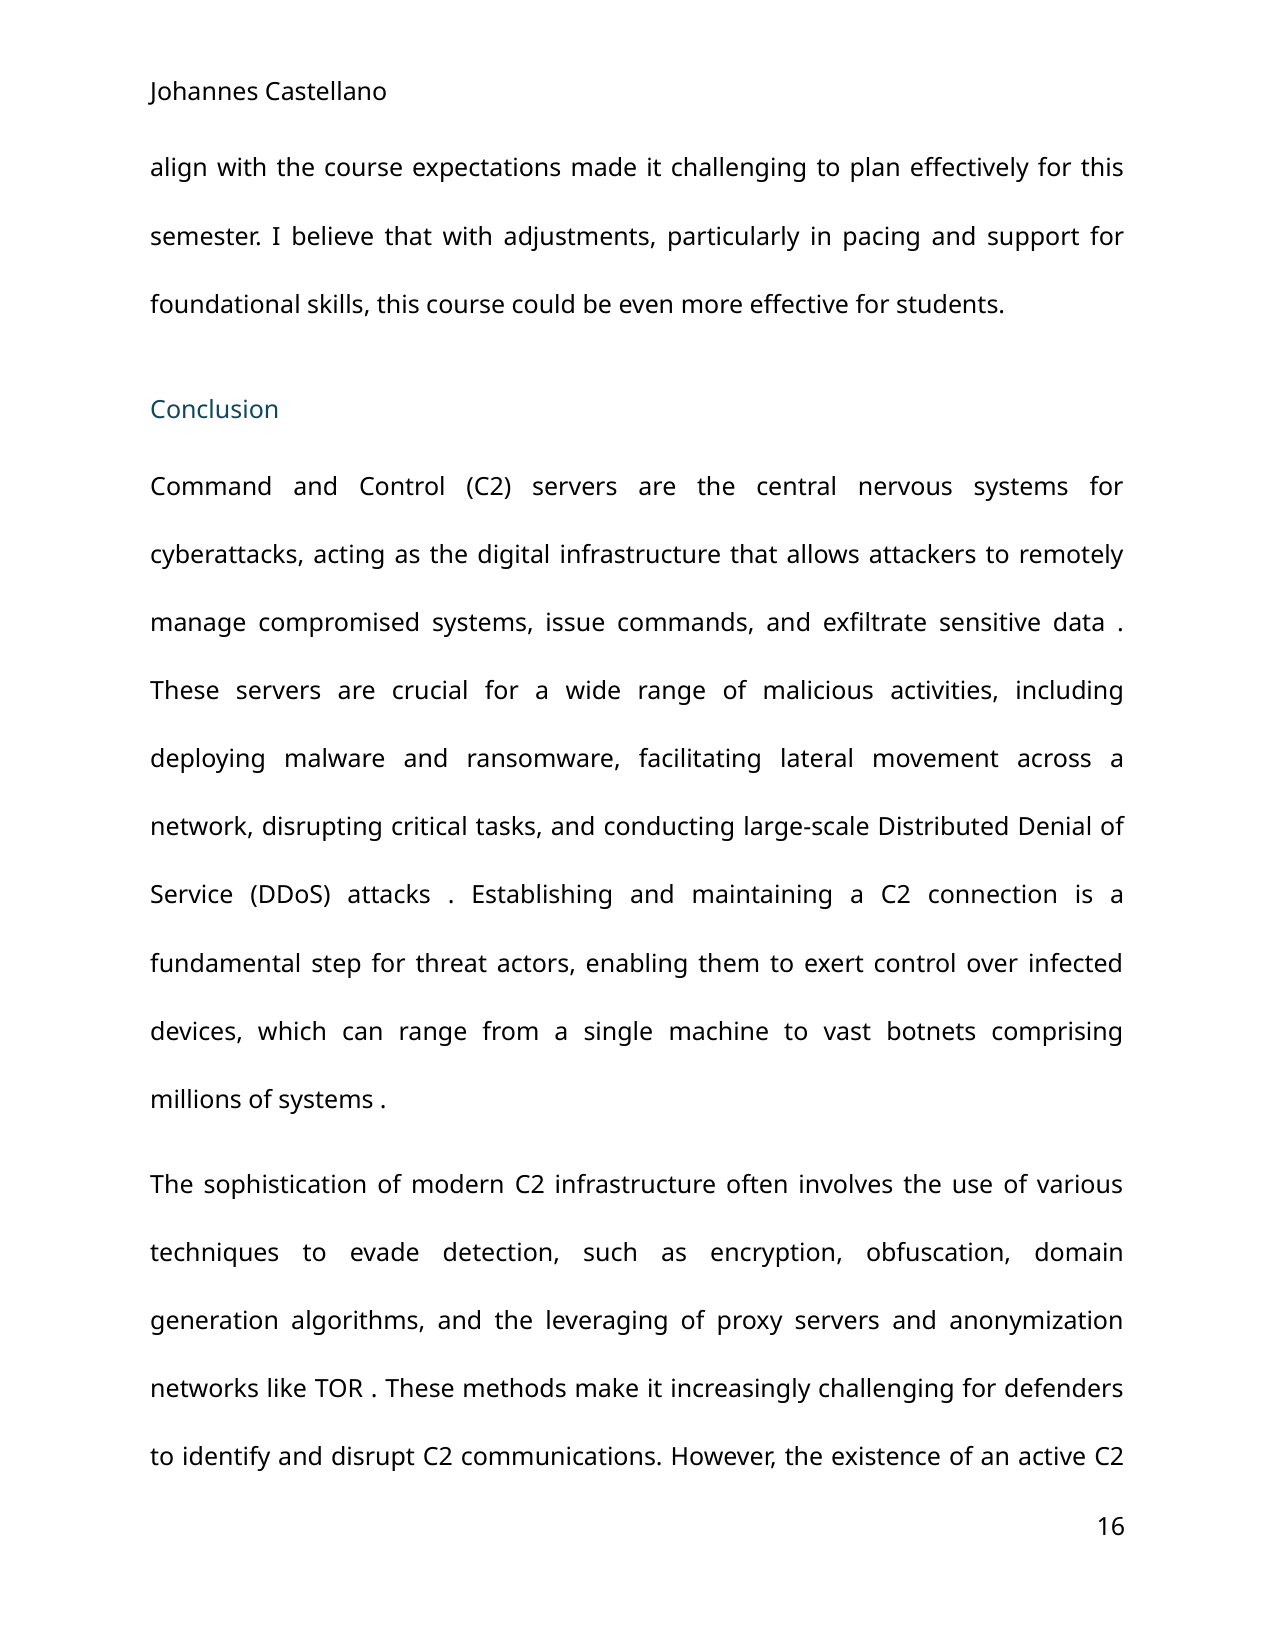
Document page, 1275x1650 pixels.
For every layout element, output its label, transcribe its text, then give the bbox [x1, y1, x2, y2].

text Command and Control (C2) servers are the central nervous systems for cyberattacks, acting as the digital infrastructure that allows attackers to remotely manage compromised systems, issue commands, and exfiltrate sensitive data . These servers are crucial for a wide range of malicious activities, including deploying malware and ransomware, facilitating lateral movement across a network, disrupting critical tasks, and conducting large-scale Distributed Denial of Service (DDoS) attacks . Establishing and maintaining a C2 connection is a fundamental step for threat actors, enabling them to exert control over infected devices, which can range from a single machine to vast botnets comprising millions of systems . [150, 468, 1125, 1116]
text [150, 150, 1125, 320]
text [150, 1166, 1125, 1473]
subtitle Conclusion [150, 392, 1125, 426]
